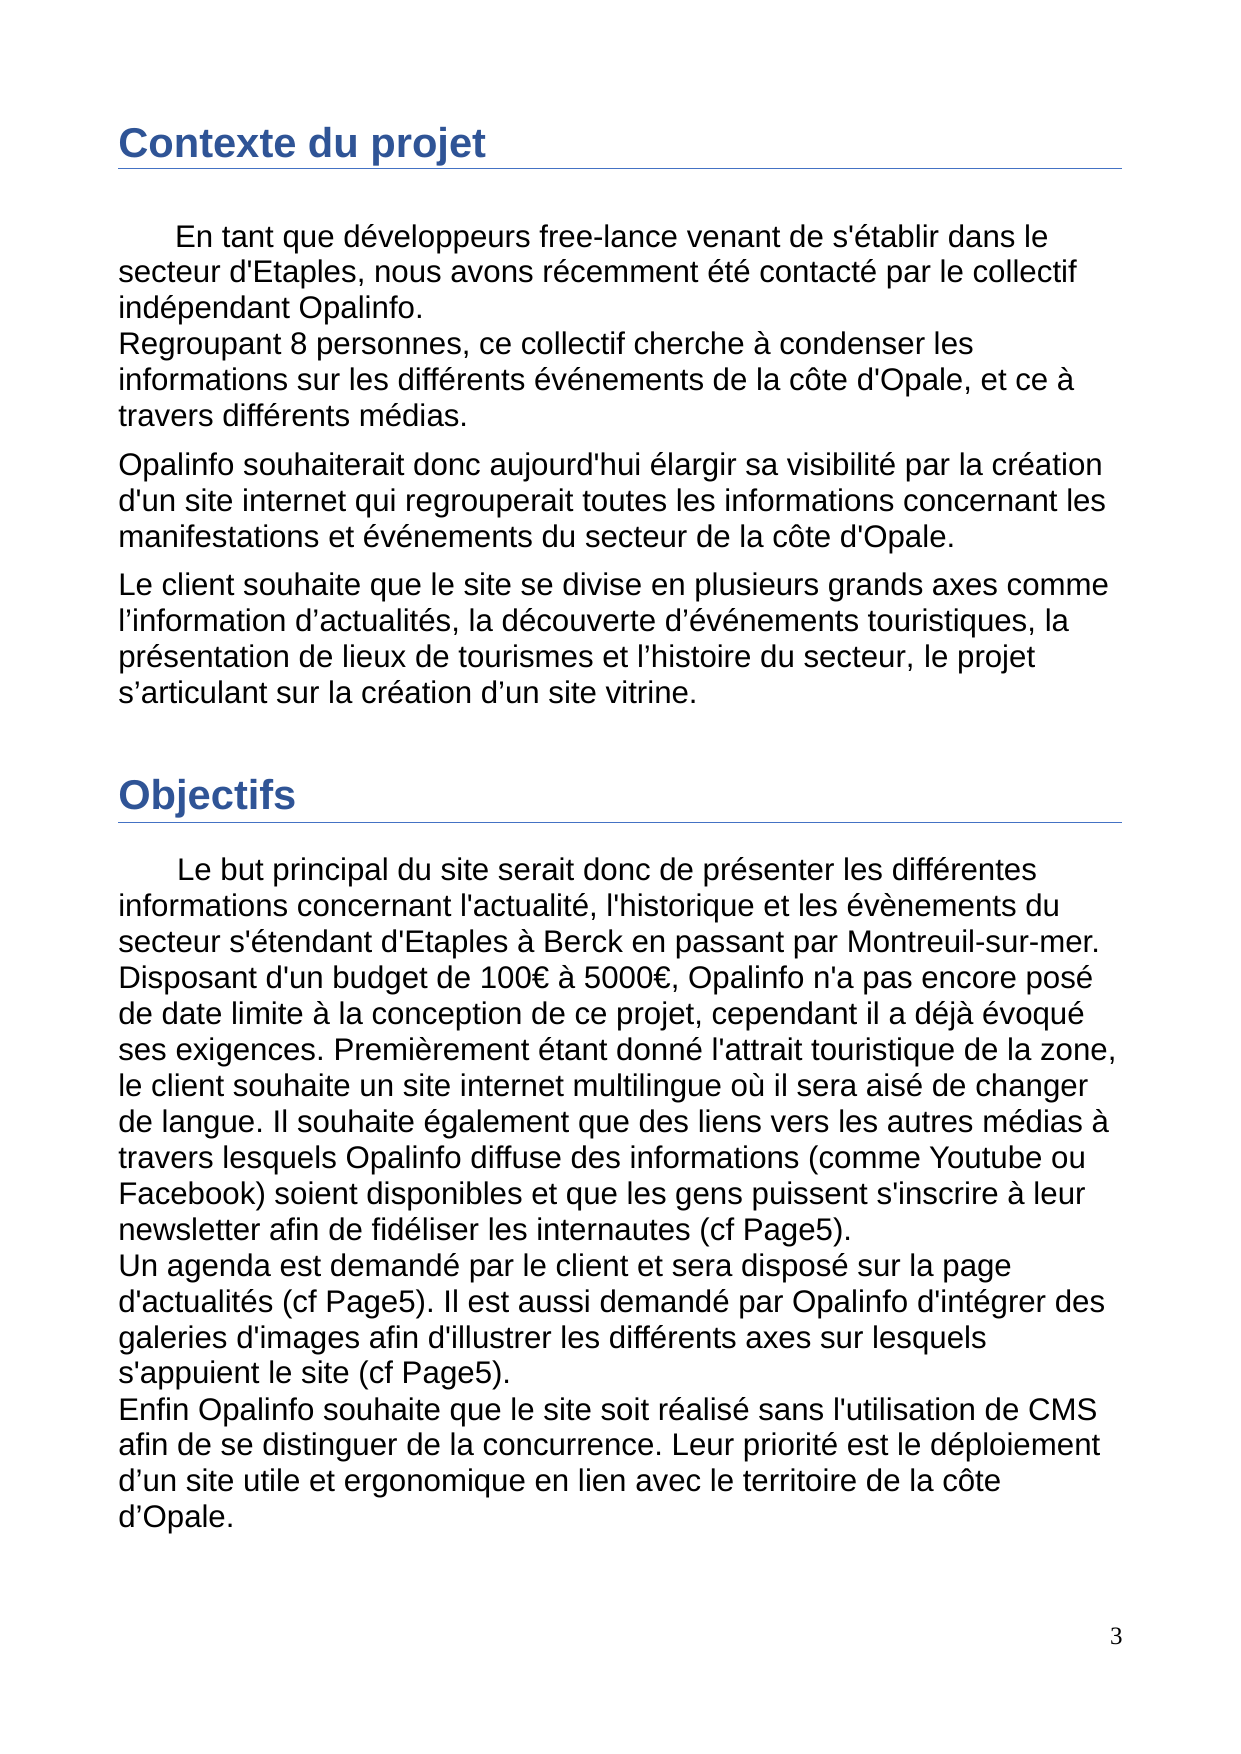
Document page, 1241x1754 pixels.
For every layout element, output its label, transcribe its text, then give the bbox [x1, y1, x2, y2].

subtitle Contexte du projet [118, 118, 1122, 168]
text Le but principal du site serait donc de présenter les différentes informations concernant l'actualité, l'historique et les évènements du secteur s'étendant d'Etaples à Berck en passant par Montreuil-sur-mer. Disposant d'un budget de 100€ à 5000€, Opalinfo n'a pas encore posé de date limite à la conception de ce projet, cependant il a déjà évoqué ses exigences. Premièrement étant donné l'attrait touristique de la zone, le client souhaite un site internet multilingue où il sera aisé de changer de langue. Il souhaite également que des liens vers les autres médias à travers lesquels Opalinfo diffuse des informations (comme Youtube ou Facebook) soient disponibles et que les gens puissent s'inscrire à leur newsletter afin de fidéliser les internautes (cf Page5). [118, 851, 1122, 1247]
text En tant que développeurs free-lance venant de s'établir dans le secteur d'Etaples, nous avons récemment été contacté par le collectif indépendant Opalinfo. [118, 218, 1122, 325]
text Un agenda est demandé par le client et sera disposé sur la page d'actualités (cf Page5). Il est aussi demandé par Opalinfo d'intégrer des galeries d'images afin d'illustrer les différents axes sur lesquels s'appuient le site (cf Page5). [118, 1247, 1122, 1391]
text Regroupant 8 personnes, ce collectif cherche à condenser les informations sur les différents événements de la côte d'Opale, et ce à travers différents médias. [118, 325, 1122, 433]
text Enfin Opalinfo souhaite que le site soit réalisé sans l'utilisation de CMS afin de se distinguer de la concurrence. Leur priorité est le déploiement d’un site utile et ergonomique en lien avec le territoire de la côte d’Opale. [118, 1391, 1122, 1534]
text Le client souhaite que le site se divise en plusieurs grands axes comme l’information d’actualités, la découverte d’événements touristiques, la présentation de lieux de tourismes et l’histoire du secteur, le projet s’articulant sur la création d’un site vitrine. [118, 566, 1122, 710]
subtitle Objectifs [118, 771, 1122, 822]
text Opalinfo souhaiterait donc aujourd'hui élargir sa visibilité par la création d'un site internet qui regrouperait toutes les informations concernant les manifestations et événements du secteur de la côte d'Opale. [118, 446, 1122, 553]
